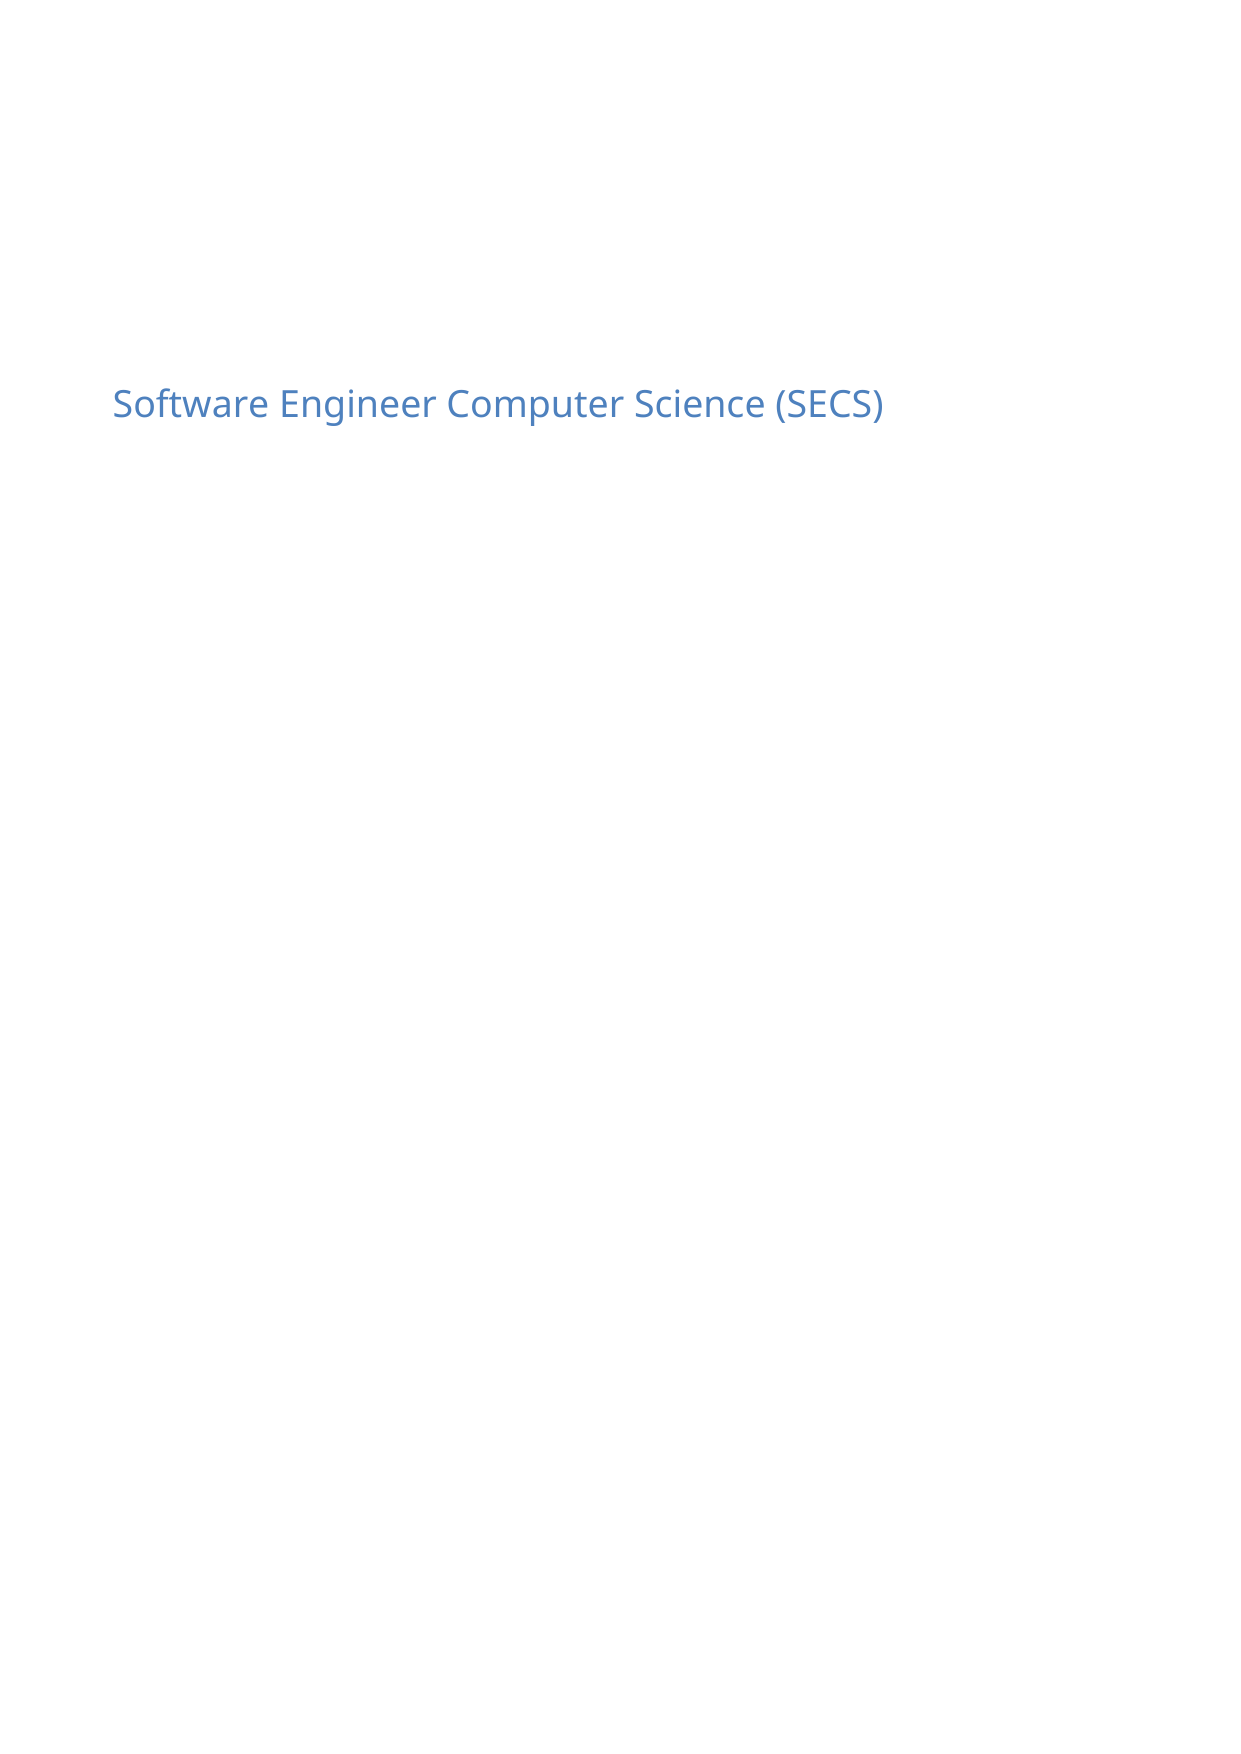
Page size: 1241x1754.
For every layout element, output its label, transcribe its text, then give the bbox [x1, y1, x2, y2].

text Software Engineer Computer Science (SECS) [112, 377, 1128, 428]
